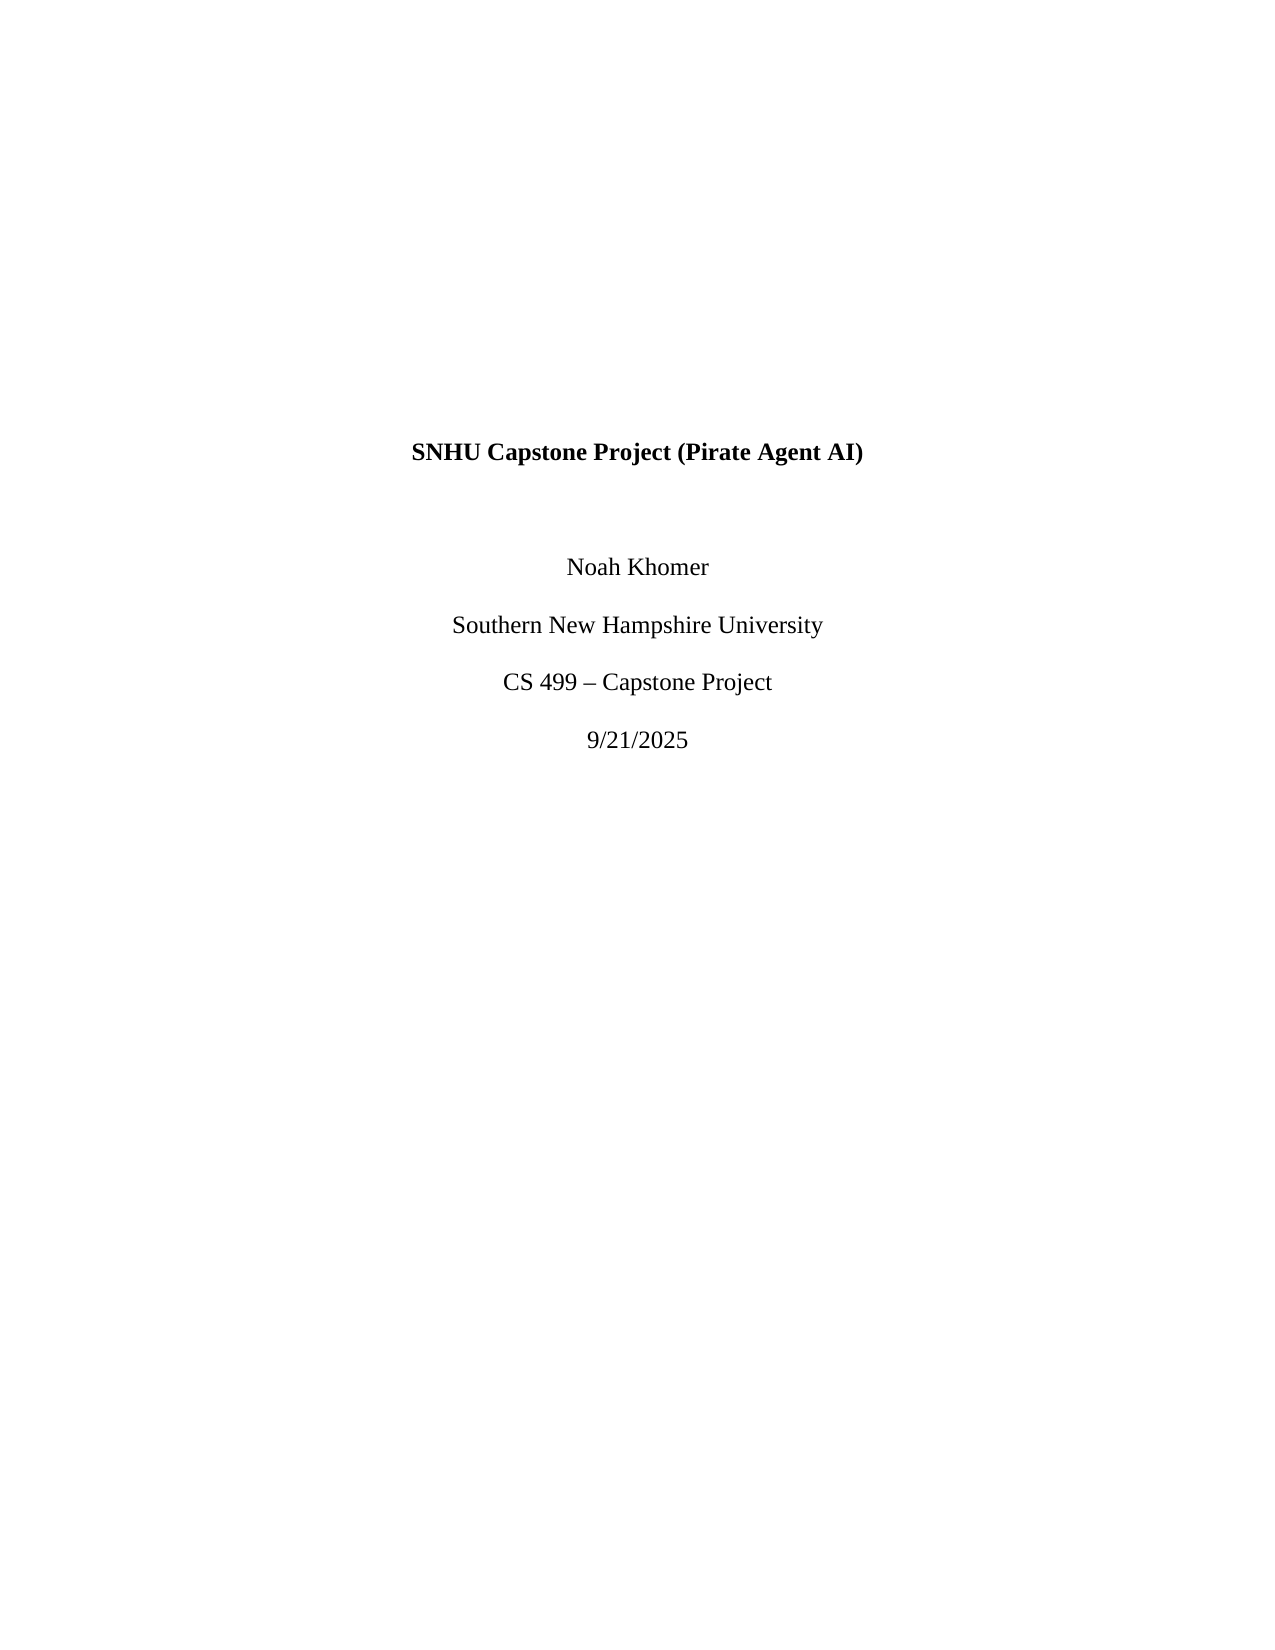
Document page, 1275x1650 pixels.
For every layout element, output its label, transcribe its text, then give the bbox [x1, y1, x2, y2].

subtitle CS 499 – Capstone Project [150, 667, 1125, 696]
subtitle 9/21/2025 [150, 725, 1125, 754]
title SNHU Capstone Project (Pirate Agent AI) [150, 437, 1125, 466]
subtitle Southern New Hampshire University [150, 610, 1125, 639]
subtitle Noah Khomer [150, 552, 1125, 581]
